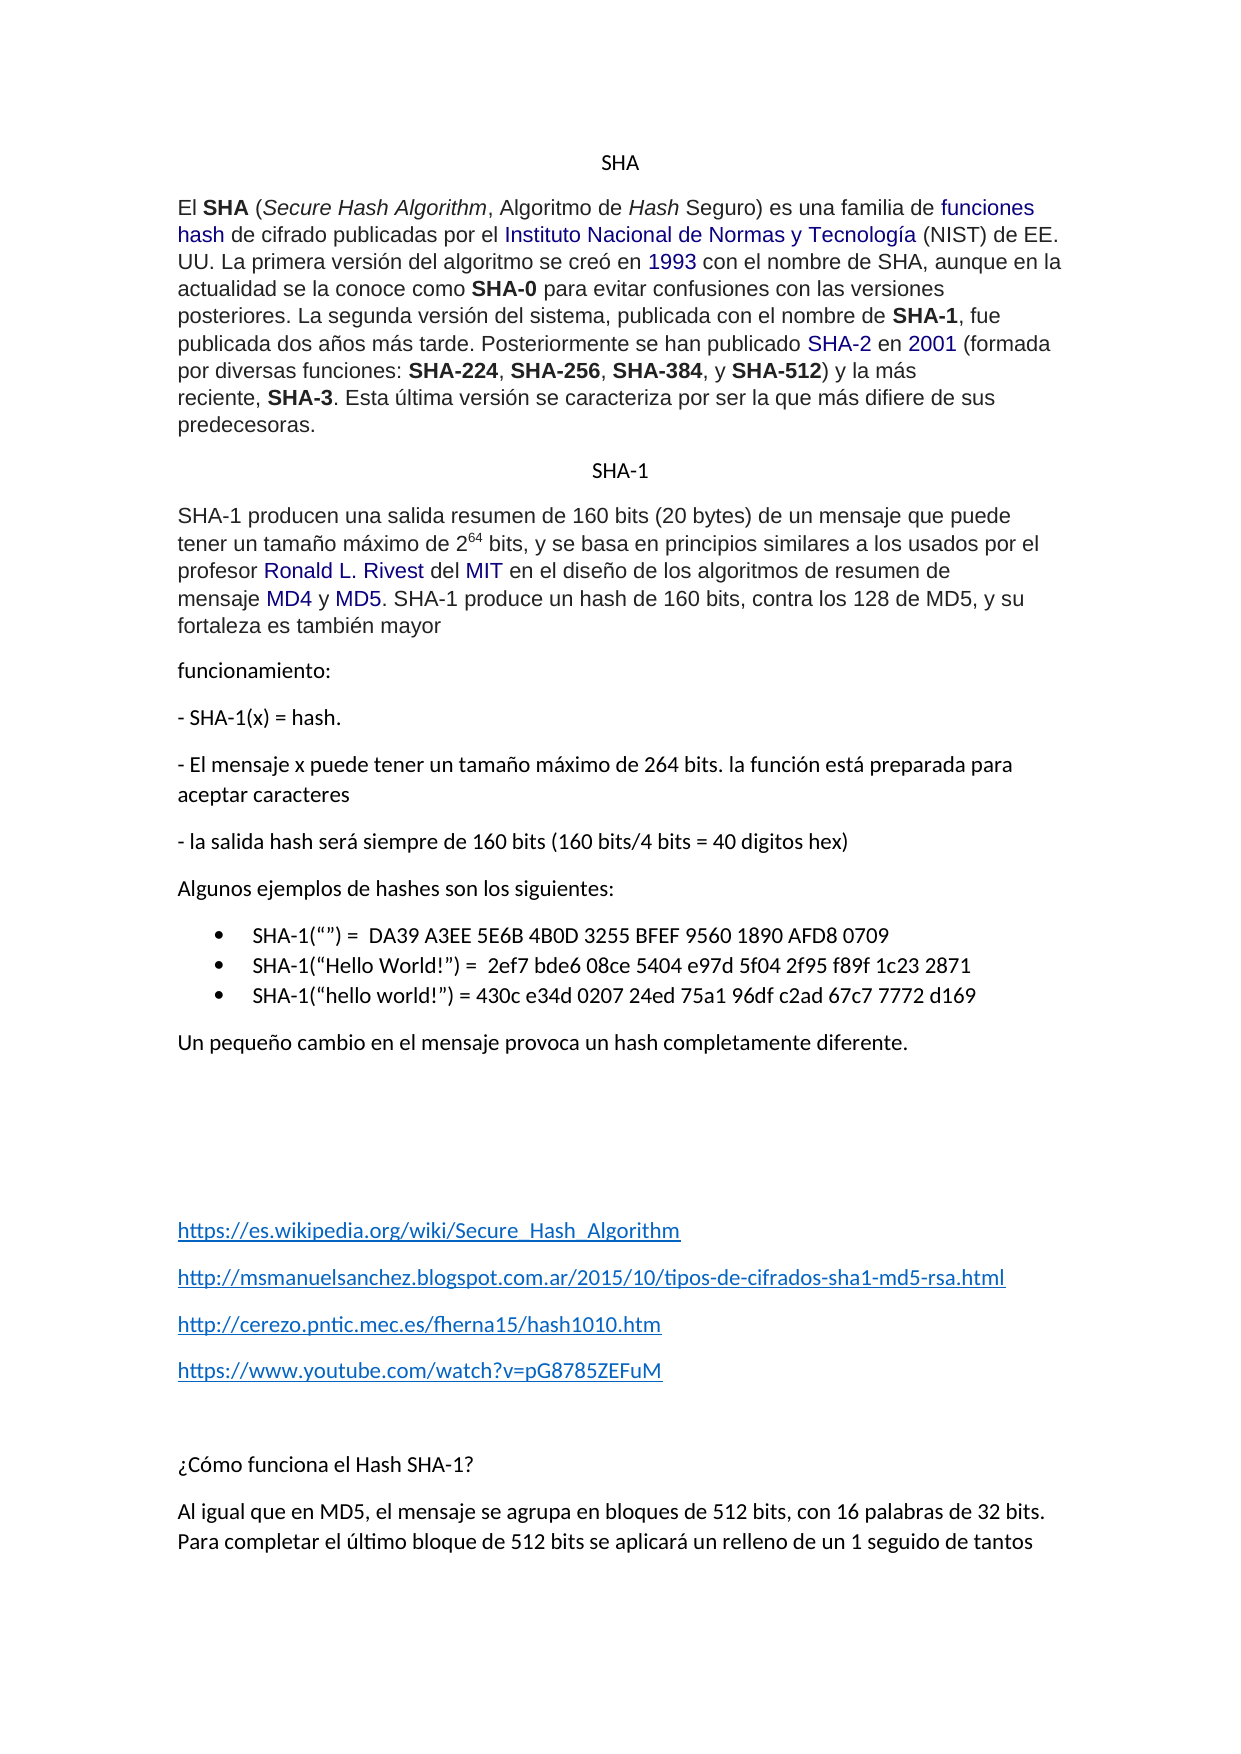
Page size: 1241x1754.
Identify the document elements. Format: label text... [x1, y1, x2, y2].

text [177, 1497, 1063, 1555]
list SHA-1(“hello world!”) = 430c e34d 0207 24ed 75a1 96df c2ad 67c7 7772 d169 [215, 982, 1063, 1009]
text http://msmanuelsanchez.blogspot.com.ar/2015/10/tipos-de-cifrados-sha1-md5-rsa.html [177, 1263, 1063, 1291]
text SHA-1 [177, 456, 1063, 484]
text - SHA-1(x) = hash. [177, 703, 1063, 731]
text - la salida hash será siempre de 160 bits (160 bits/4 bits = 40 digitos hex) [177, 827, 1063, 855]
text El SHA (Secure Hash Algorithm, Algoritmo de Hash Seguro) es una familia de funciones hash de cifrado publicadas por el Instituto Nacional de Normas y Tecnología (NIST) de EE. UU. La primera versión del algoritmo se creó en 1993 con el nombre de SHA, aunque en la actualidad se la conoce como SHA-0 para evitar confusiones con las versiones posteriores. La segunda versión del sistema, publicada con el nombre de SHA-1, fue publicada dos años más tarde. Posteriormente se han publicado SHA-2 en 2001 (formada por diversas funciones: SHA-224, SHA-256, SHA-384, y SHA-512) y la más reciente, SHA-3. Esta última versión se caracteriza por ser la que más difiere de sus predecesoras. [177, 194, 1063, 437]
text ¿Cómo funciona el Hash SHA-1? [177, 1450, 1063, 1478]
text https://www.youtube.com/watch?v=pG8785ZEFuM [177, 1357, 1063, 1384]
text SHA [177, 148, 1063, 176]
text funcionamiento: [177, 657, 1063, 684]
text - El mensaje x puede tener un tamaño máximo de 264 bits. la función está preparada para aceptar caracteres [177, 750, 1063, 808]
text https://es.wikipedia.org/wiki/Secure_Hash_Algorithm [177, 1216, 1063, 1244]
text SHA-1 producen una salida resumen de 160 bits (20 bytes) de un mensaje que puede tener un tamaño máximo de 264 bits, y se basa en principios similares a los usados por el profesor Ronald L. Rivest del MIT en el diseño de los algoritmos de resumen de mensaje MD4 y MD5. SHA-1 produce un hash de 160 bits, contra los 128 de MD5, y su fortaleza es también mayor [177, 503, 1063, 638]
list SHA-1(“”) = DA39 A3EE 5E6B 4B0D 3255 BFEF 9560 1890 AFD8 0709 [215, 921, 1063, 949]
text Algunos ejemplos de hashes son los siguientes: [177, 874, 1063, 902]
text Un pequeño cambio en el mensaje provoca un hash completamente diferente. [177, 1028, 1063, 1056]
text http://cerezo.pntic.mec.es/fherna15/hash1010.htm [177, 1310, 1063, 1338]
list SHA-1(“Hello World!”) = 2ef7 bde6 08ce 5404 e97d 5f04 2f95 f89f 1c23 2871 [215, 951, 1063, 979]
